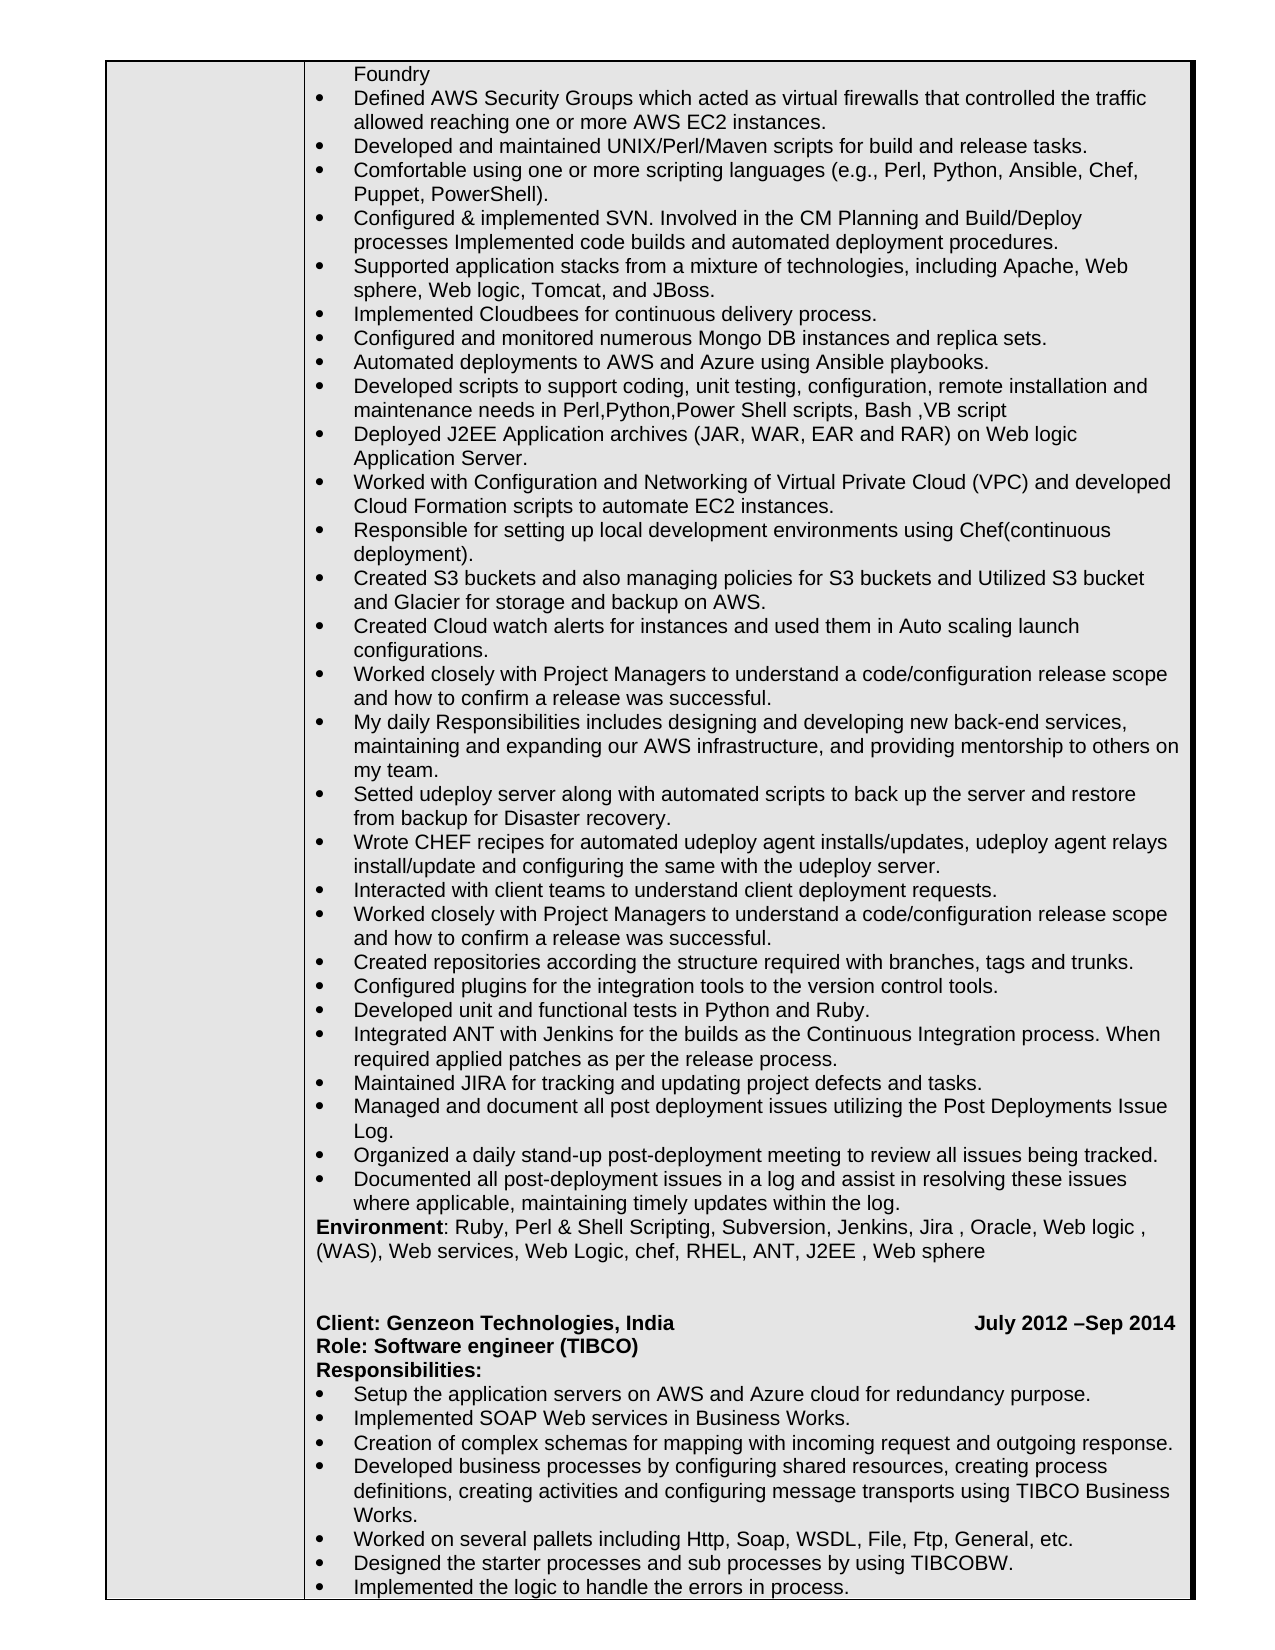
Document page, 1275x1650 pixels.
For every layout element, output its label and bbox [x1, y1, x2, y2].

table_cell [305, 62, 1190, 1598]
table_cell [107, 62, 304, 1598]
